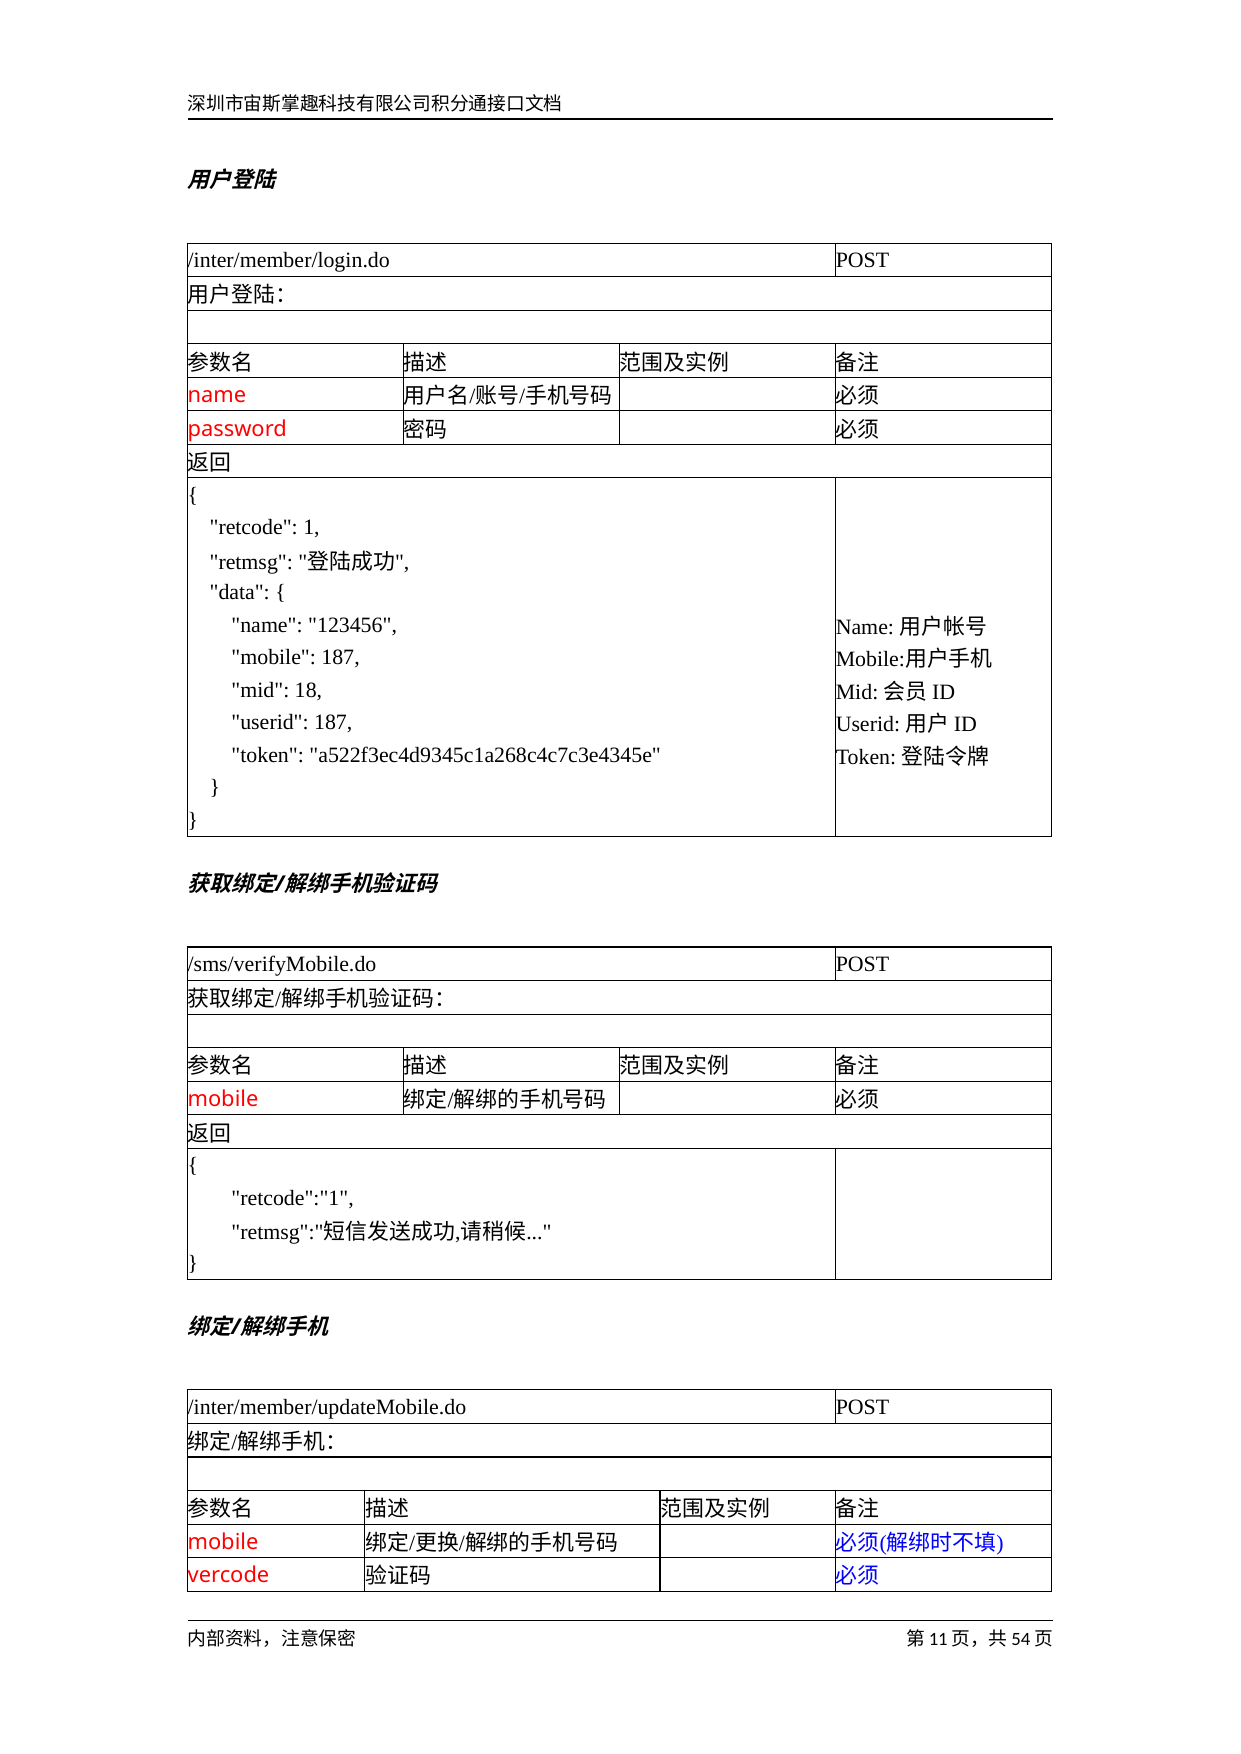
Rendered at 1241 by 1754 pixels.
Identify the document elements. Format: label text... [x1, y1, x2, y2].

table_cell 描述 [404, 1048, 619, 1081]
table_cell 返回 [188, 445, 1051, 477]
table_cell 验证码 [365, 1558, 659, 1591]
table_cell [836, 1149, 1051, 1279]
subtitle 获取绑定/解绑手机验证码 [187, 866, 1053, 898]
table_cell 范围及实例 [661, 1491, 835, 1523]
subtitle 绑定/解绑手机 [187, 1309, 1053, 1341]
table_cell [620, 378, 835, 410]
table_cell 描述 [404, 344, 619, 377]
subtitle 用户登陆 [187, 162, 1053, 194]
table_cell 范围及实例 [620, 1048, 835, 1081]
table_cell 用户名/账号/手机号码 [404, 378, 619, 410]
table_cell 返回 [188, 1115, 1051, 1148]
table_cell 必须(解绑时不填) [836, 1525, 1051, 1557]
table_cell 绑定/更换/解绑的手机号码 [365, 1525, 659, 1557]
table_cell 参数名 [188, 344, 403, 377]
table_cell mobile [188, 1082, 403, 1114]
table_cell 描述 [365, 1491, 659, 1523]
table_cell 参数名 [188, 1048, 403, 1081]
table_cell { "retcode": 1, "retmsg": "登陆成功", "data": { "name": "123456", "mobile": 187, "mid": 18, "userid": 187, "token": "a522f3ec4d9345c1a268c4c7c3e4345e" } } [188, 478, 835, 836]
table_cell 必须 [836, 411, 1051, 444]
table_cell 获取绑定/解绑手机验证码： [188, 981, 1051, 1013]
table_cell 绑定/解绑手机： [188, 1424, 1051, 1456]
table_cell [188, 1458, 1051, 1490]
table_cell 范围及实例 [620, 344, 835, 377]
table_header POST [836, 1390, 1051, 1423]
table_cell { "retcode":"1", "retmsg":"短信发送成功,请稍候..." } [188, 1149, 835, 1279]
table_header POST [836, 948, 1051, 980]
table_cell [620, 1082, 835, 1114]
table_cell 必须 [836, 378, 1051, 410]
table_cell 备注 [836, 344, 1051, 377]
table_cell 必须 [836, 1558, 1051, 1591]
table_header POST [836, 244, 1051, 276]
table_cell vercode [188, 1558, 364, 1591]
table_cell [188, 1015, 1051, 1047]
table_cell password [188, 411, 403, 444]
table_header /sms/verifyMobile.do [188, 948, 835, 980]
table_cell 用户登陆： [188, 277, 1051, 309]
table_header /inter/member/updateMobile.do [188, 1390, 835, 1423]
table_cell [188, 311, 1051, 343]
table_cell [661, 1525, 835, 1557]
table_header /inter/member/login.do [188, 244, 835, 276]
table_cell mobile [188, 1525, 364, 1557]
table_cell name [188, 378, 403, 410]
table_cell Name: 用户帐号 Mobile:用户手机 Mid: 会员ID Userid: 用户ID Token: 登陆令牌 [836, 478, 1051, 836]
table_cell 备注 [836, 1491, 1051, 1523]
table_cell 参数名 [188, 1491, 364, 1523]
table_cell 备注 [836, 1048, 1051, 1081]
table_cell [620, 411, 835, 444]
table_cell 绑定/解绑的手机号码 [404, 1082, 619, 1114]
table_cell 密码 [404, 411, 619, 444]
table_cell [661, 1558, 835, 1591]
table_cell 必须 [836, 1082, 1051, 1114]
